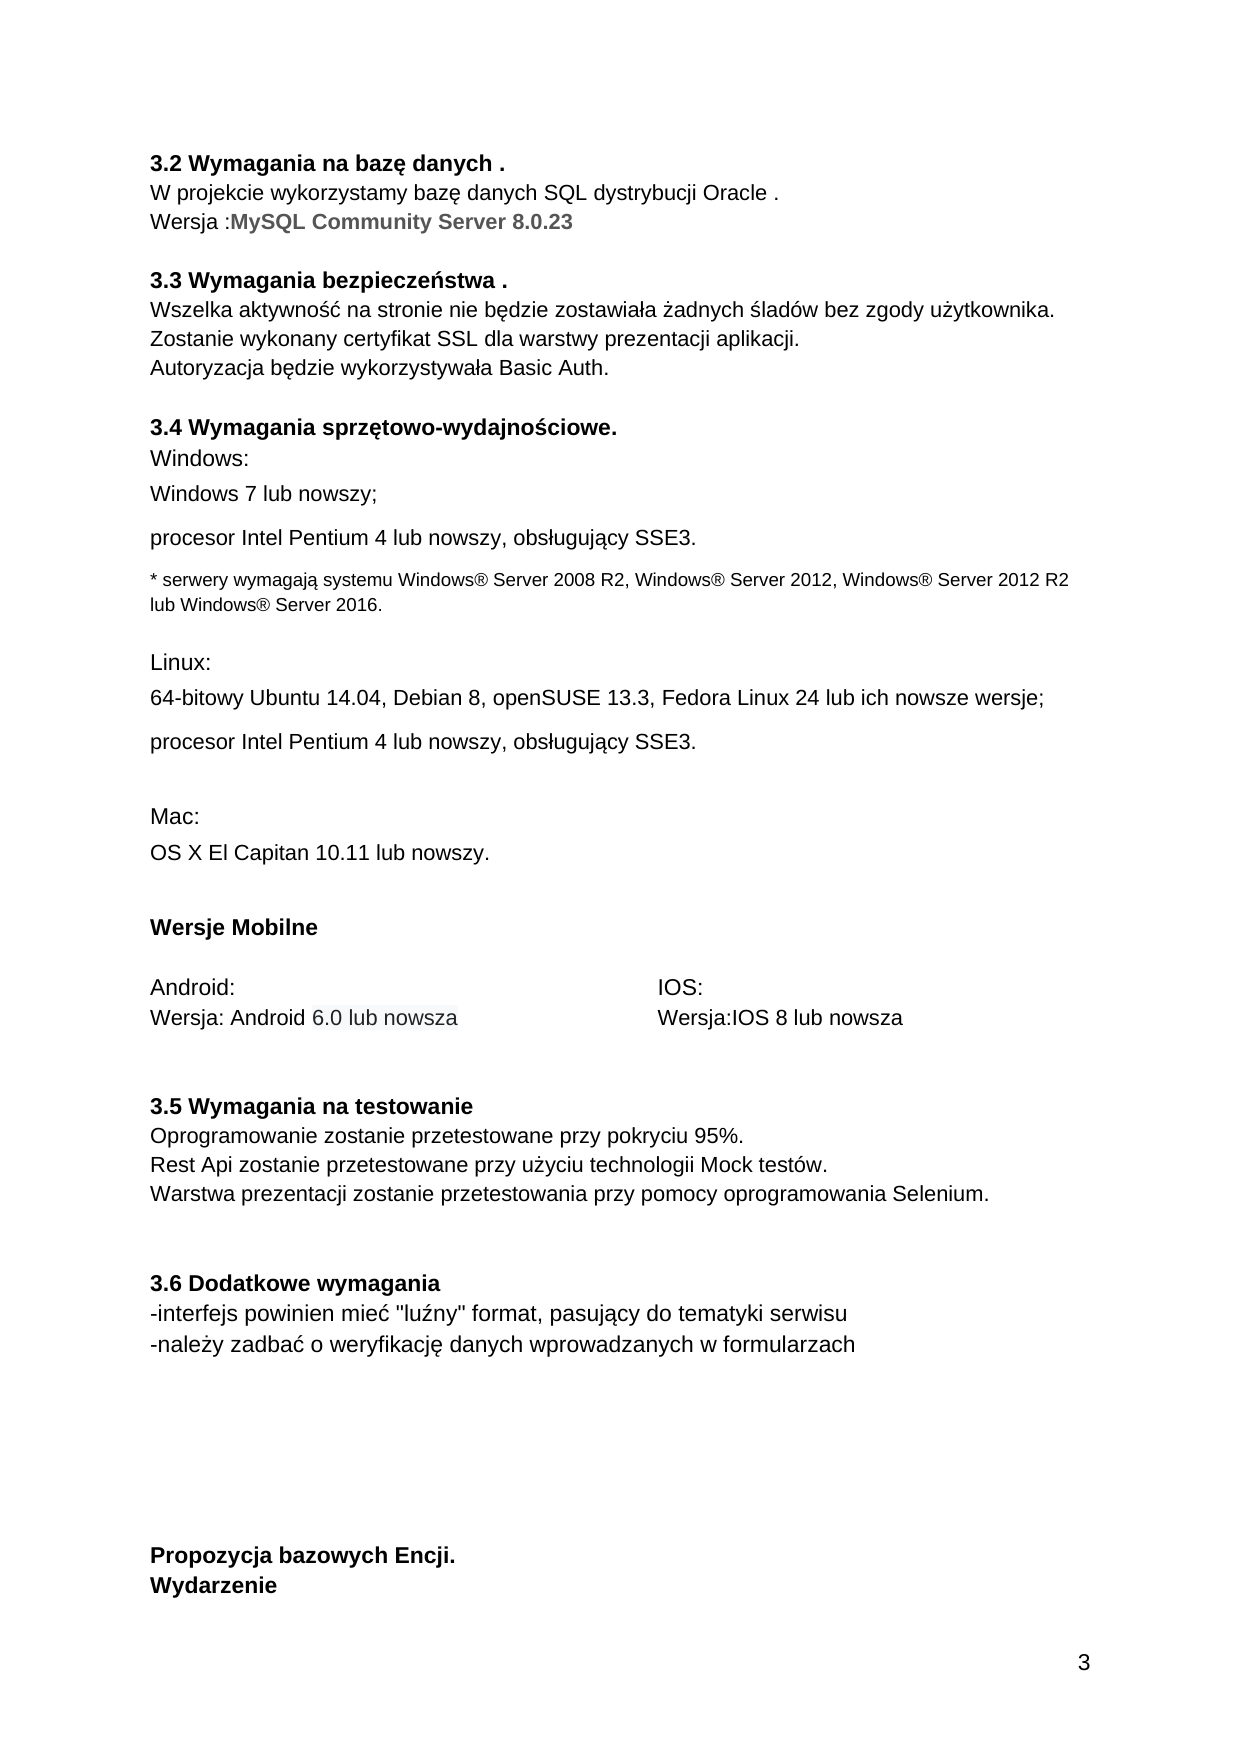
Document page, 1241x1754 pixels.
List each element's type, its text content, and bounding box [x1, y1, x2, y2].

text 3.2 Wymagania na bazę danych . [150, 150, 1090, 176]
text Wszelka aktywność na stronie nie będzie zostawiała żadnych śladów bez zgody użytkownika. [150, 297, 1090, 322]
text -interfejs powinien mieć "luźny" format, pasujący do tematyki serwisu [150, 1300, 1090, 1327]
text Propozycja bazowych Encji. [150, 1542, 1090, 1568]
text Oprogramowanie zostanie przetestowane przy pokryciu 95%. [150, 1123, 1090, 1148]
text Warstwa prezentacji zostanie przetestowania przy pomocy oprogramowania Selenium. [150, 1181, 1090, 1206]
text Mac: [150, 803, 1090, 830]
text Zostanie wykonany certyfikat SSL dla warstwy prezentacji aplikacji. [150, 326, 1090, 351]
text procesor Intel Pentium 4 lub nowszy, obsługujący SSE3. [150, 729, 1090, 754]
text Wersja :MySQL Community Server 8.0.23 [150, 209, 1090, 234]
text W projekcie wykorzystamy bazę danych SQL dystrybucji Oracle . [150, 180, 1090, 205]
text 64-bitowy Ubuntu 14.04, Debian 8, openSUSE 13.3, Fedora Linux 24 lub ich nowsze wersje; [150, 685, 1090, 710]
text procesor Intel Pentium 4 lub nowszy, obsługujący SSE3. [150, 525, 1090, 550]
text -należy zadbać o weryfikację danych wprowadzanych w formularzach [150, 1331, 1090, 1357]
text OS X El Capitan 10.11 lub nowszy. [150, 840, 1090, 865]
text Linux: [150, 649, 1090, 675]
text * serwery wymagają systemu Windows® Server 2008 R2, Windows® Server 2012, Windows® Server 2012 R2 lub Windows® Server 2016. [150, 569, 1090, 615]
text 3.4 Wymagania sprzętowo-wydajnościowe. [150, 414, 1090, 441]
text Wersja: Android 6.0 lub nowsza [150, 1004, 582, 1030]
text Wersje Mobilne [150, 914, 1090, 940]
text Windows 7 lub nowszy; [150, 481, 1090, 506]
text Wydarzenie [150, 1572, 1090, 1599]
text Windows: [150, 444, 1090, 471]
text Wersja:IOS 8 lub nowsza [657, 1004, 1090, 1030]
text Android: [150, 974, 582, 1001]
text Autoryzacja będzie wykorzystywała Basic Auth. [150, 355, 1090, 380]
text IOS: [657, 974, 1090, 1001]
text 3.3 Wymagania bezpieczeństwa . [150, 267, 1090, 293]
text 3.5 Wymagania na testowanie [150, 1093, 1090, 1119]
text 3.6 Dodatkowe wymagania [150, 1270, 1090, 1297]
text Rest Api zostanie przetestowane przy użyciu technologii Mock testów. [150, 1152, 1090, 1177]
